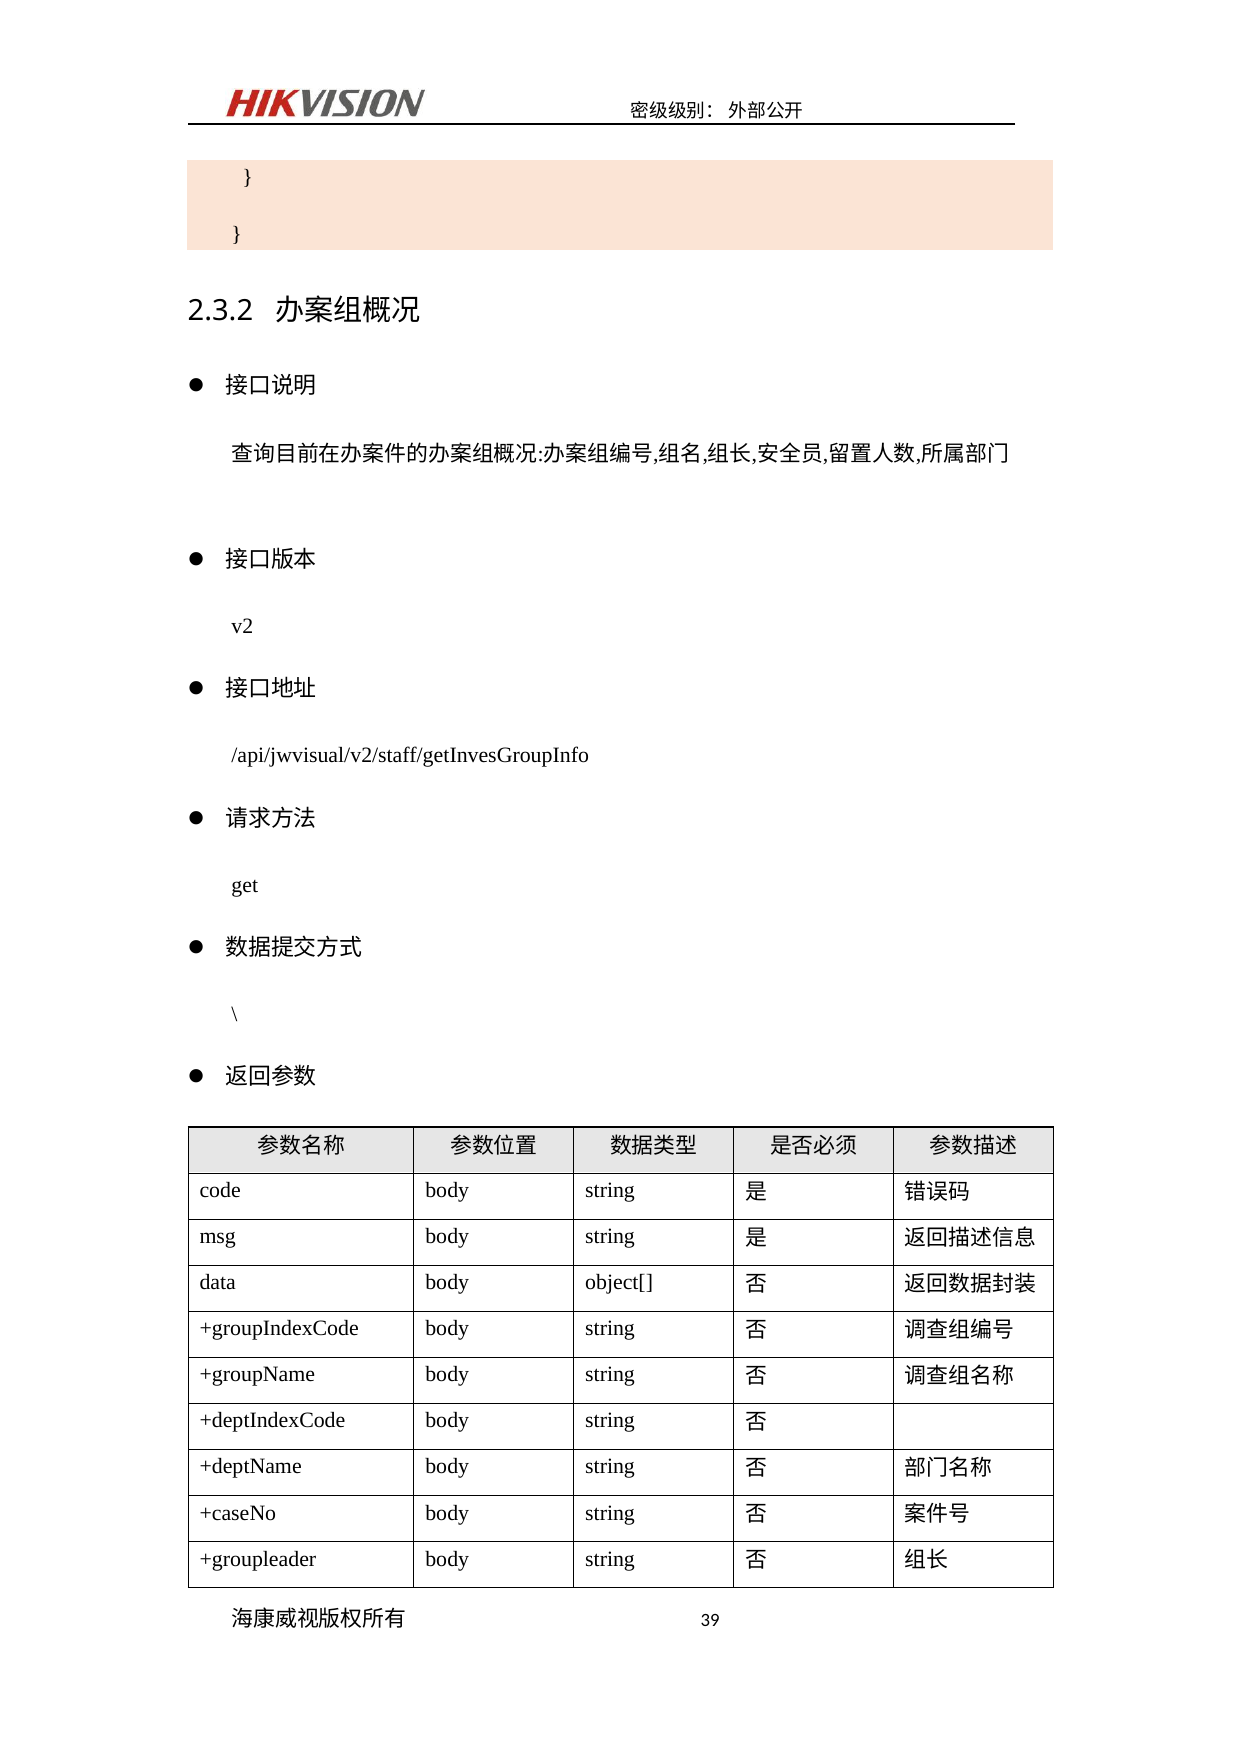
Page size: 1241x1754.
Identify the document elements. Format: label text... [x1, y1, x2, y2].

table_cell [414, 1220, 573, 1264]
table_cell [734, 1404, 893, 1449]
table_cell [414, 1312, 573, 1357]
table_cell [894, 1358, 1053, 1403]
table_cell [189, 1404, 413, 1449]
text get [187, 868, 1053, 900]
list 请求方法 [187, 784, 1053, 849]
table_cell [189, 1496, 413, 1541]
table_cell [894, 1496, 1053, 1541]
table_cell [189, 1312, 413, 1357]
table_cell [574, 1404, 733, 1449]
list 接口版本 [187, 525, 1053, 590]
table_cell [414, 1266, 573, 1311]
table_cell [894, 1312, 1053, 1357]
list 接口说明 [187, 351, 1053, 416]
text \ [187, 997, 1053, 1030]
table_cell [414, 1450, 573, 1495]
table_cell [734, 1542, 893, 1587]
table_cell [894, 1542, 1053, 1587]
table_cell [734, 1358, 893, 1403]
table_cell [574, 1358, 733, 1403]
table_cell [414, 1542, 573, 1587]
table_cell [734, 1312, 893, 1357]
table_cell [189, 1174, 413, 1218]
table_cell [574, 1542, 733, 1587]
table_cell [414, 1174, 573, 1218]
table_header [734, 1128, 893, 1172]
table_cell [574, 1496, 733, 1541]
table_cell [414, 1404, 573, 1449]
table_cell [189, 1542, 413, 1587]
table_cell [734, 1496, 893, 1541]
subtitle 办案组概况 [187, 275, 1053, 340]
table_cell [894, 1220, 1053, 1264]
list 数据提交方式 [187, 913, 1053, 978]
text 查询目前在办案件的办案组概况:办案组编号,组名,组长,安全员,留置人数,所属部门 [187, 435, 1053, 468]
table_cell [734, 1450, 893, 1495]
text /api/jwvisual/v2/staff/getInvesGroupInfo [187, 739, 1053, 771]
picture [225, 88, 428, 118]
text v2 [187, 609, 1053, 642]
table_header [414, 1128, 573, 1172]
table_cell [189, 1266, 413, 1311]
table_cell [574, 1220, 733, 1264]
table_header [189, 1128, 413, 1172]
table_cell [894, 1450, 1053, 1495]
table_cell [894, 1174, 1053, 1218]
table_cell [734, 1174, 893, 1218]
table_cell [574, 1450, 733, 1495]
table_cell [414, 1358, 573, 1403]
text } [187, 218, 1053, 250]
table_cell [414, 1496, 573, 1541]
list 接口地址 [187, 654, 1053, 719]
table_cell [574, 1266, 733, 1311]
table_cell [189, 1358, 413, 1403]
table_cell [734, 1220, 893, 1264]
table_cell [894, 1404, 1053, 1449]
text } [187, 160, 1053, 193]
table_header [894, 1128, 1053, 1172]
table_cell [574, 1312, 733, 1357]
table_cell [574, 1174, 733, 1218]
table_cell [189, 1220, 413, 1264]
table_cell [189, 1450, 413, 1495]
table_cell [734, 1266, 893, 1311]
list 返回参数 [187, 1042, 1053, 1107]
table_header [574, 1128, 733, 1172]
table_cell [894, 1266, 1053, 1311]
